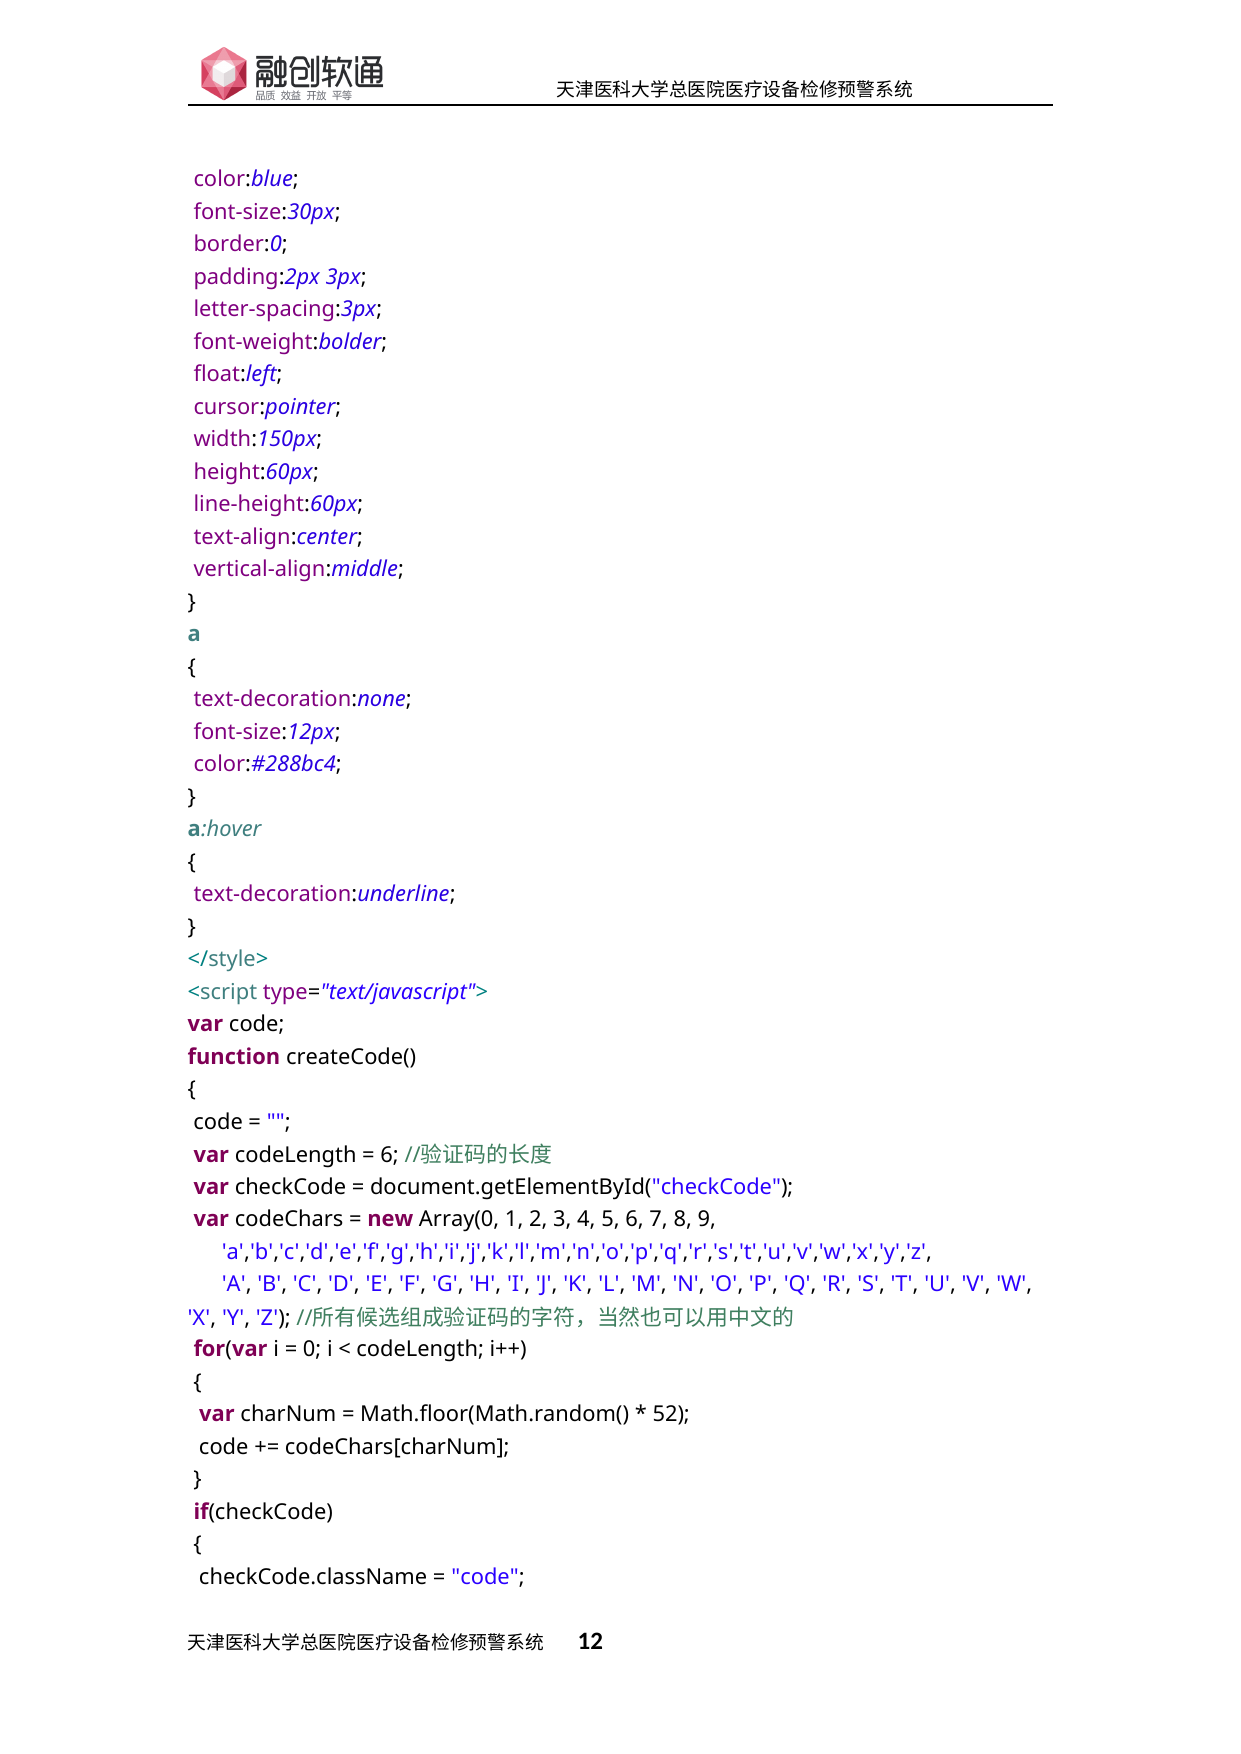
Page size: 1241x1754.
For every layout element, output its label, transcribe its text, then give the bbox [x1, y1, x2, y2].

text height:60px; [187, 454, 1053, 487]
text { [187, 1364, 1053, 1397]
text a [187, 617, 1053, 649]
text font-weight:bolder; [187, 324, 1053, 357]
text border:0; [187, 227, 1053, 259]
text width:150px; [187, 422, 1053, 454]
text vertical-align:middle; [187, 552, 1053, 584]
text var code; [187, 1007, 1053, 1039]
text } [187, 584, 1053, 617]
text 'a','b','c','d','e','f','g','h','i','j','k','l','m','n','o','p','q','r','s','t','u','v','w','x','y','z', [187, 1234, 1053, 1267]
text font-size:12px; [187, 714, 1053, 747]
text code = ""; [187, 1104, 1053, 1137]
text </style> [187, 942, 1053, 974]
text var checkCode = document.getElementById("checkCode"); [187, 1169, 1053, 1202]
text text-align:center; [187, 519, 1053, 552]
text text-decoration:underline; [187, 877, 1053, 909]
text float:left; [187, 357, 1053, 389]
text if(checkCode) [187, 1494, 1053, 1527]
text color:#288bc4; [187, 747, 1053, 779]
picture [200, 45, 385, 101]
text 'A', 'B', 'C', 'D', 'E', 'F', 'G', 'H', 'I', 'J', 'K', 'L', 'M', 'N', 'O', 'P', 'Q', 'R', 'S', 'T', 'U', 'V', 'W', 'X', 'Y', 'Z'); //所有候选组成验证码的字符，当然也可以用中文的 [187, 1267, 1053, 1332]
text var codeLength = 6; //验证码的长度 [187, 1137, 1053, 1169]
text } [187, 909, 1053, 942]
text var codeChars = new Array(0, 1, 2, 3, 4, 5, 6, 7, 8, 9, [187, 1202, 1053, 1234]
text function createCode() [187, 1039, 1053, 1072]
text } [187, 1462, 1053, 1494]
text line-height:60px; [187, 487, 1053, 519]
text color:blue; [187, 162, 1053, 194]
text padding:2px 3px; [187, 259, 1053, 292]
text a:hover [187, 812, 1053, 844]
text <script type="text/javascript"> [187, 974, 1053, 1007]
text { [187, 1527, 1053, 1559]
text code += codeChars[charNum]; [187, 1429, 1053, 1462]
text } [187, 779, 1053, 812]
text text-decoration:none; [187, 682, 1053, 714]
text { [187, 649, 1053, 682]
text for(var i = 0; i < codeLength; i++) [187, 1332, 1053, 1364]
text checkCode.className = "code"; [187, 1559, 1053, 1592]
text cursor:pointer; [187, 389, 1053, 422]
text letter-spacing:3px; [187, 292, 1053, 324]
text { [187, 1072, 1053, 1104]
text { [187, 844, 1053, 877]
text var charNum = Math.floor(Math.random() * 52); [187, 1397, 1053, 1429]
text font-size:30px; [187, 194, 1053, 227]
